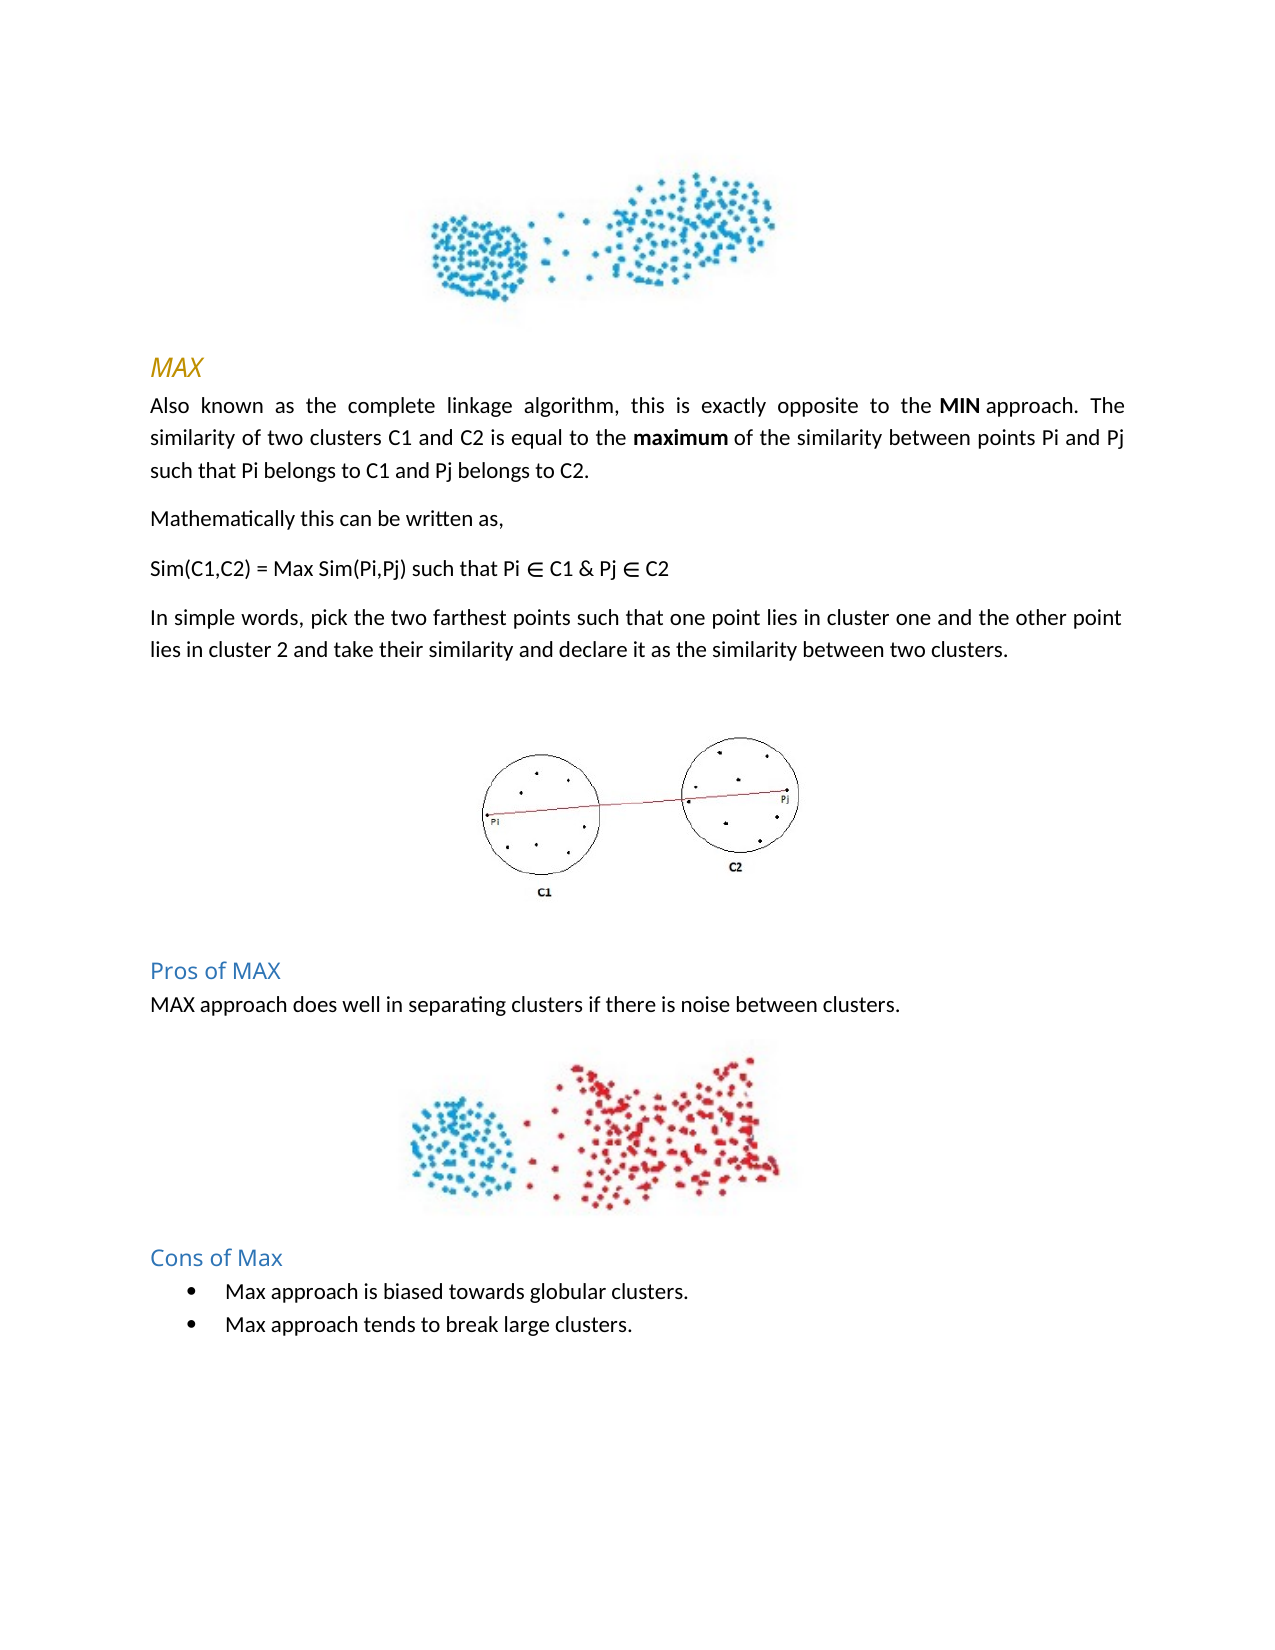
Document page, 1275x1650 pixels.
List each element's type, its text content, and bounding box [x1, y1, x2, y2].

text Sim(C1,C2) = Max Sim(Pi,Pj) such that Pi ∈ C1 & Pj ∈ C2 [150, 553, 1125, 582]
list Max approach tends to break large clusters. [187, 1310, 1125, 1338]
subtitle Pros of MAX [150, 955, 1125, 986]
picture [350, 150, 925, 335]
picture [430, 683, 845, 941]
picture [350, 1039, 925, 1227]
subtitle Cons of Max [150, 1242, 1125, 1273]
text Mathematically this can be written as, [150, 504, 1125, 533]
list Max approach is biased towards globular clusters. [187, 1277, 1125, 1306]
subtitle MAX [150, 349, 1125, 386]
text In simple words, pick the two farthest points such that one point lies in cluster one and the other point lies in cluster 2 and take their similarity and declare it as the similarity between two clusters. [150, 603, 1125, 663]
text MAX approach does well in separating clusters if there is noise between clusters. [150, 991, 1125, 1019]
text Also known as the complete linkage algorithm, this is exactly opposite to the MIN approach. The similarity of two clusters C1 and C2 is equal to the maximum of the similarity between points Pi and Pj such that Pi belongs to C1 and Pj belongs to C2. [150, 391, 1125, 484]
